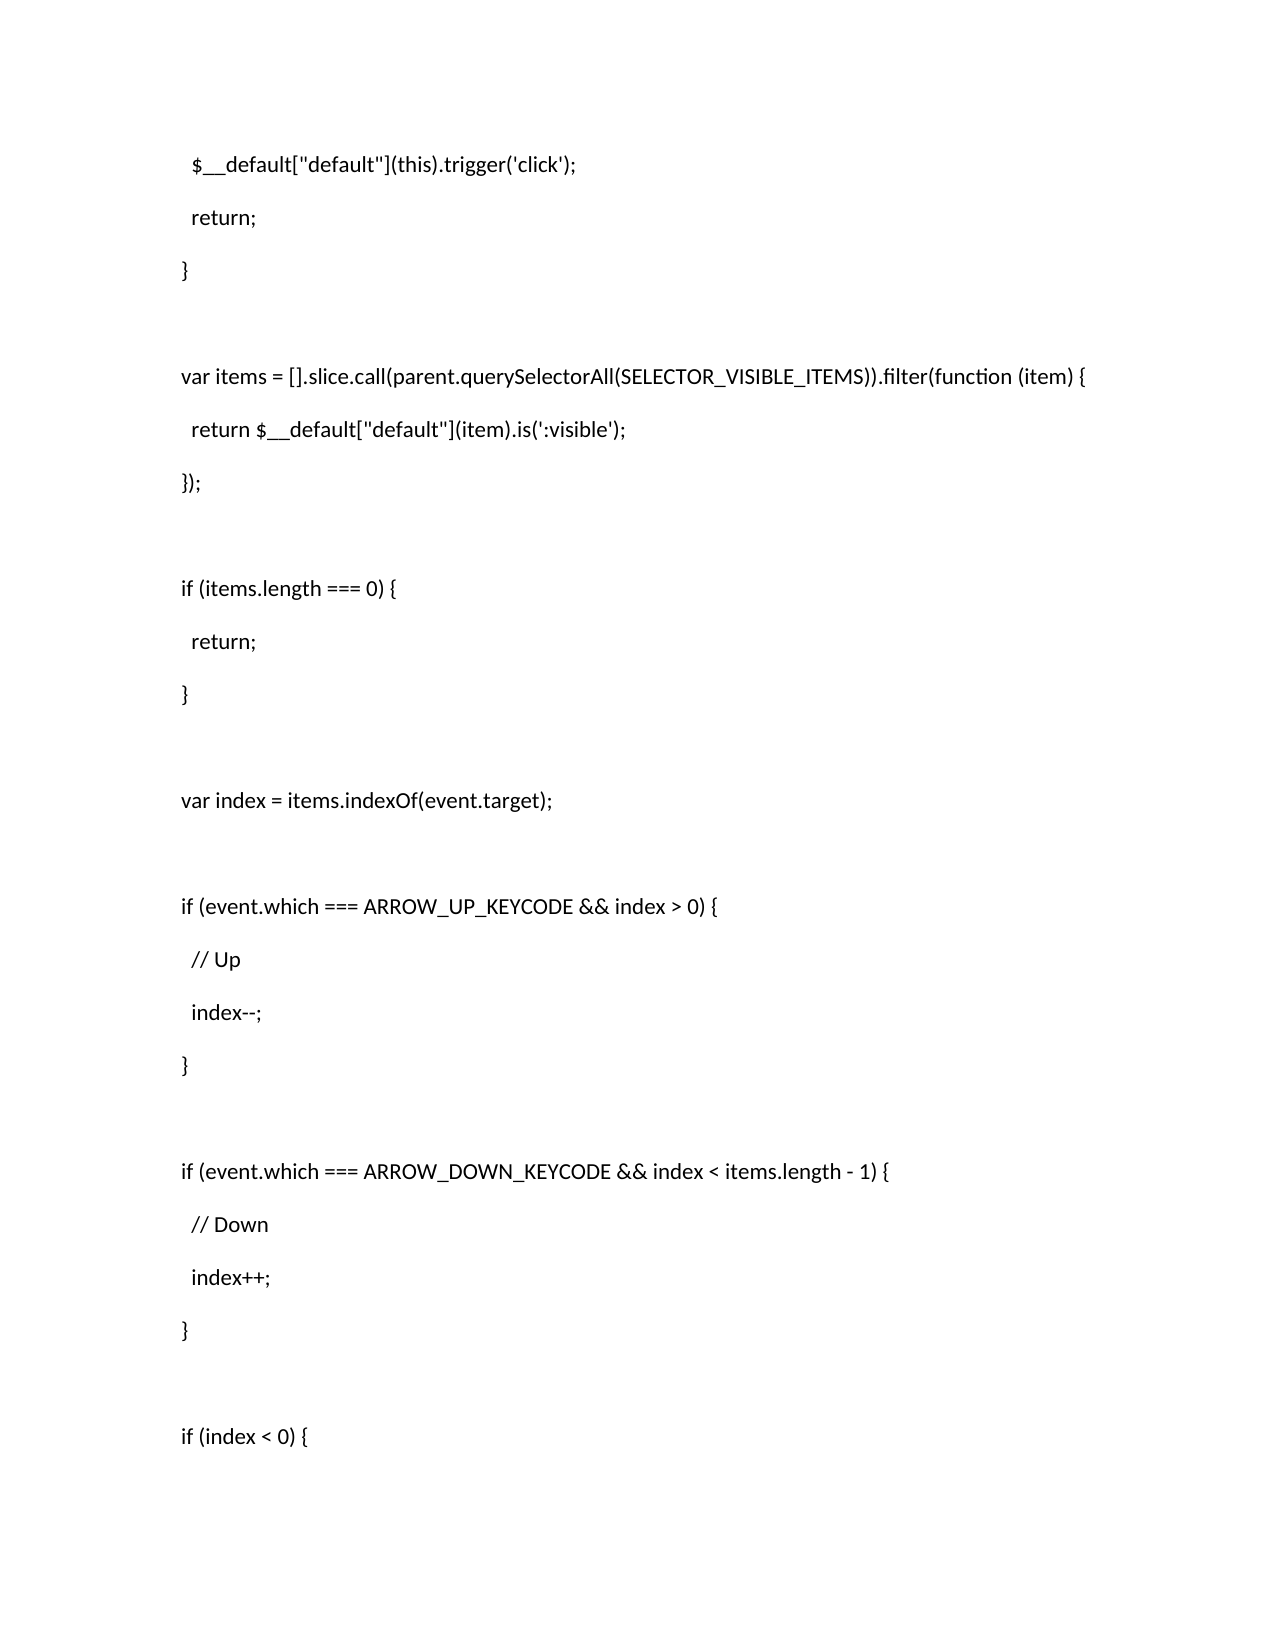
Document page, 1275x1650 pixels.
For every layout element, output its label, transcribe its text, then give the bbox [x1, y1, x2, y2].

text if (index < 0) { [150, 1422, 1125, 1451]
text return; [150, 203, 1125, 231]
text return $__default["default"](item).is(':visible'); [150, 415, 1125, 443]
text if (event.which === ARROW_UP_KEYCODE && index > 0) { [150, 892, 1125, 920]
text var index = items.indexOf(event.target); [150, 786, 1125, 814]
text } [150, 1316, 1125, 1344]
text index--; [150, 998, 1125, 1026]
text return; [150, 627, 1125, 655]
text var items = [].slice.call(parent.querySelectorAll(SELECTOR_VISIBLE_ITEMS)).filter(function (item) { [150, 362, 1125, 390]
text if (items.length === 0) { [150, 574, 1125, 602]
text // Down [150, 1210, 1125, 1238]
text index++; [150, 1263, 1125, 1291]
text } [150, 1051, 1125, 1079]
text // Up [150, 945, 1125, 973]
text } [150, 256, 1125, 284]
text } [150, 680, 1125, 708]
text $__default["default"](this).trigger('click'); [150, 150, 1125, 178]
text if (event.which === ARROW_DOWN_KEYCODE && index < items.length - 1) { [150, 1157, 1125, 1185]
text }); [150, 468, 1125, 496]
